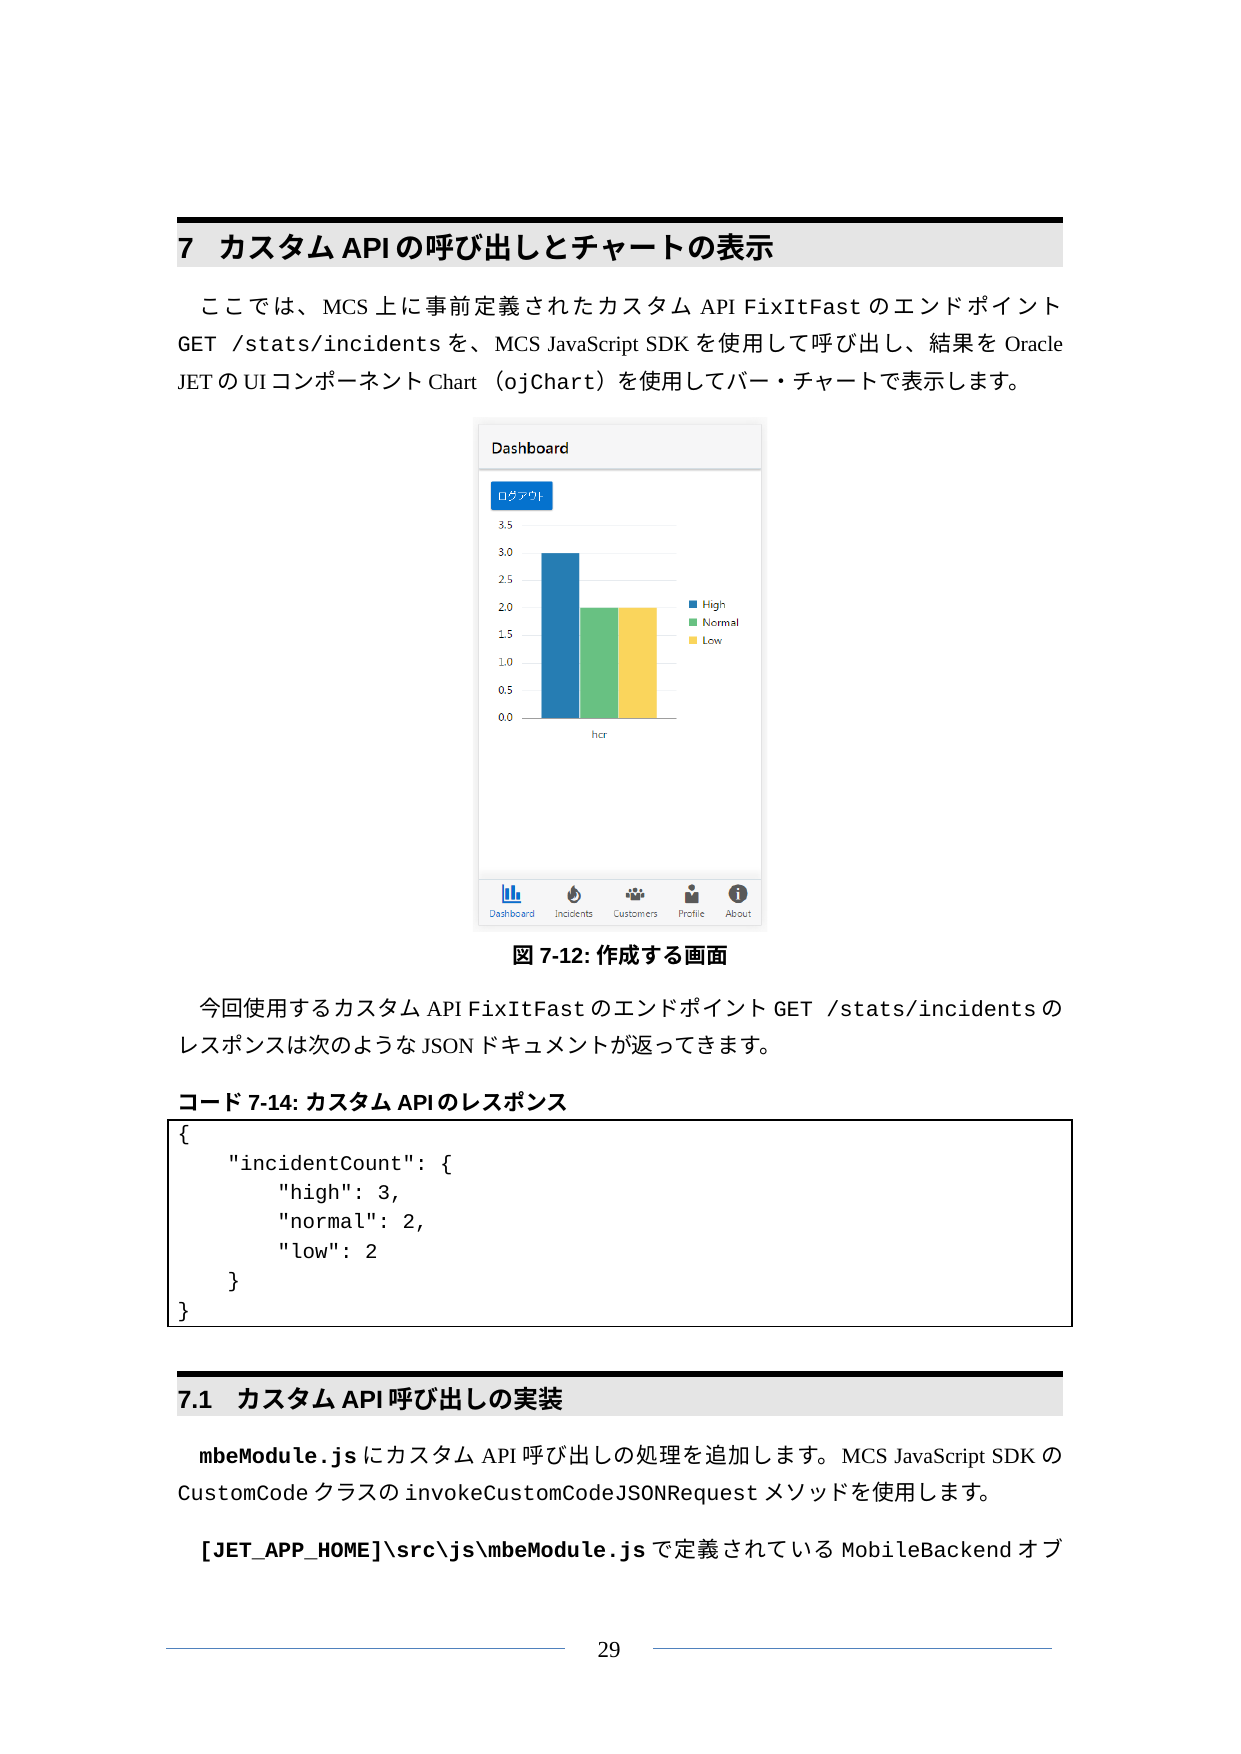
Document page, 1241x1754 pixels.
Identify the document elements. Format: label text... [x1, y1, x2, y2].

text "high": 3, [169, 1178, 1071, 1206]
text } [169, 1267, 1071, 1294]
picture [472, 417, 768, 932]
text "low": 2 [169, 1237, 1071, 1264]
text mbeModule.jsにカスタムAPI呼び出しの処理を追加します。MCS JavaScript SDKのCustomCodeクラスのinvokeCustomCodeJSONRequestメソッドを使用します。 [177, 1435, 1063, 1510]
text } [169, 1296, 1071, 1326]
text ここでは、MCS上に事前定義されたカスタムAPI FixItFastのエンドポイントGET /stats/incidentsを、MCS JavaScript SDKを使用して呼び出し、結果をOracle JETのUIコンポーネントChart （ojChart）を使用してバー・チャートで表示します。 [177, 286, 1063, 399]
subtitle カスタムAPI呼び出しの実装 [177, 1377, 1063, 1416]
text 今回使用するカスタムAPI FixItFastのエンドポイントGET /stats/incidentsのレスポンスは次のようなJSONドキュメントが返ってきます。 [177, 988, 1063, 1063]
text { [169, 1121, 1071, 1147]
subtitle カスタムAPIの呼び出しとチャートの表示 [177, 223, 1063, 267]
text "incidentCount": { [169, 1149, 1071, 1176]
text "normal": 2, [169, 1208, 1071, 1235]
